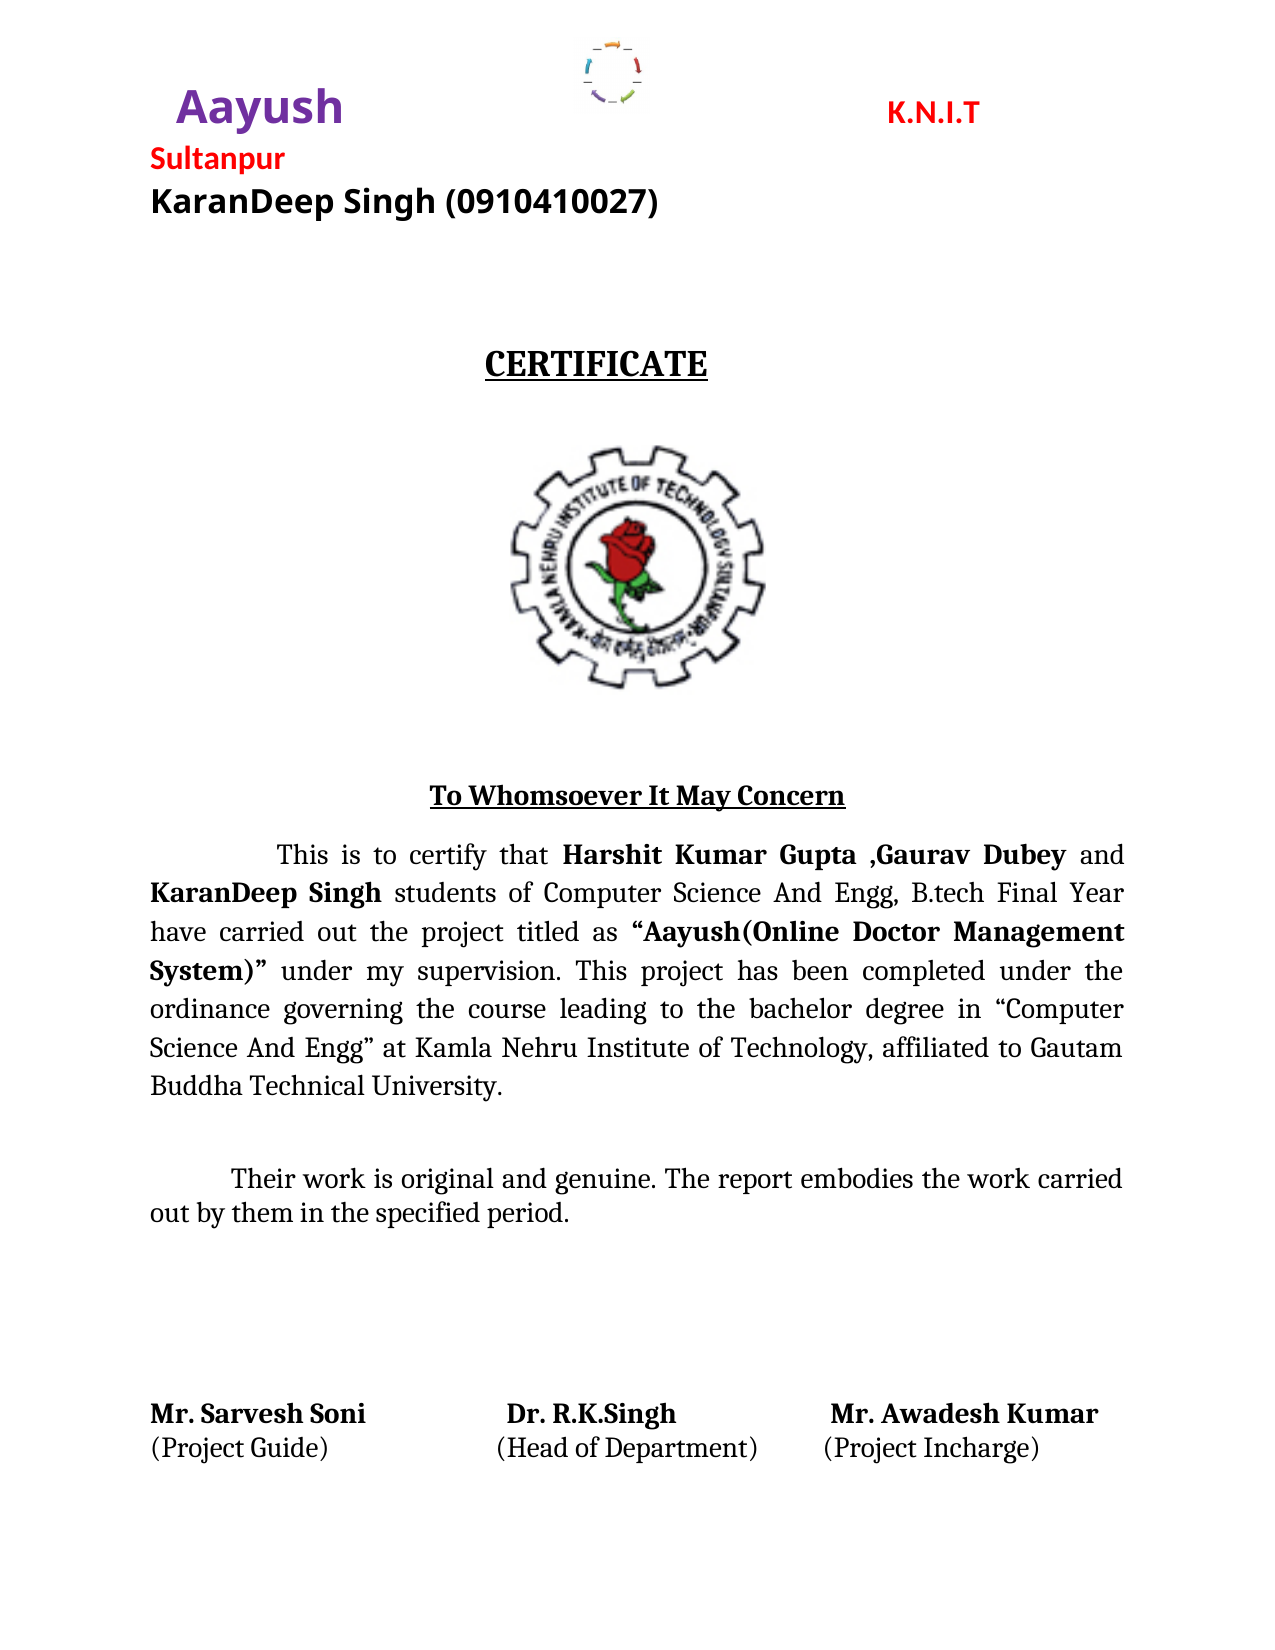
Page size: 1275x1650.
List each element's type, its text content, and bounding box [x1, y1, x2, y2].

text CERTIFICATE [450, 342, 1125, 386]
text Mr. Sarvesh Soni Dr. R.K.Singh Mr. Awadesh Kumar [150, 1397, 1125, 1431]
text (Project Guide) (Head of Department) (Project Incharge) [150, 1431, 1125, 1464]
picture [571, 37, 650, 112]
text Their work is original and genuine. The report embodies the work carried out by them in the specified period. [150, 1163, 1125, 1230]
text This is to certify that Harshit Kumar Gupta ,Gaurav Dubey and KaranDeep Singh students of Computer Science And Engg, B.tech Final Year have carried out the project titled as “Aayush(Online Doctor Management System)” under my supervision. This project has been completed under the ordinance governing the course leading to the bachelor degree in “Computer Science And Engg” at Kamla Nehru Institute of Technology, affiliated to Gautam Buddha Technical University. [150, 838, 1125, 1103]
text To Whomsoever It May Concern [150, 779, 1125, 812]
text KaranDeep Singh (0910410027) [150, 178, 1125, 223]
